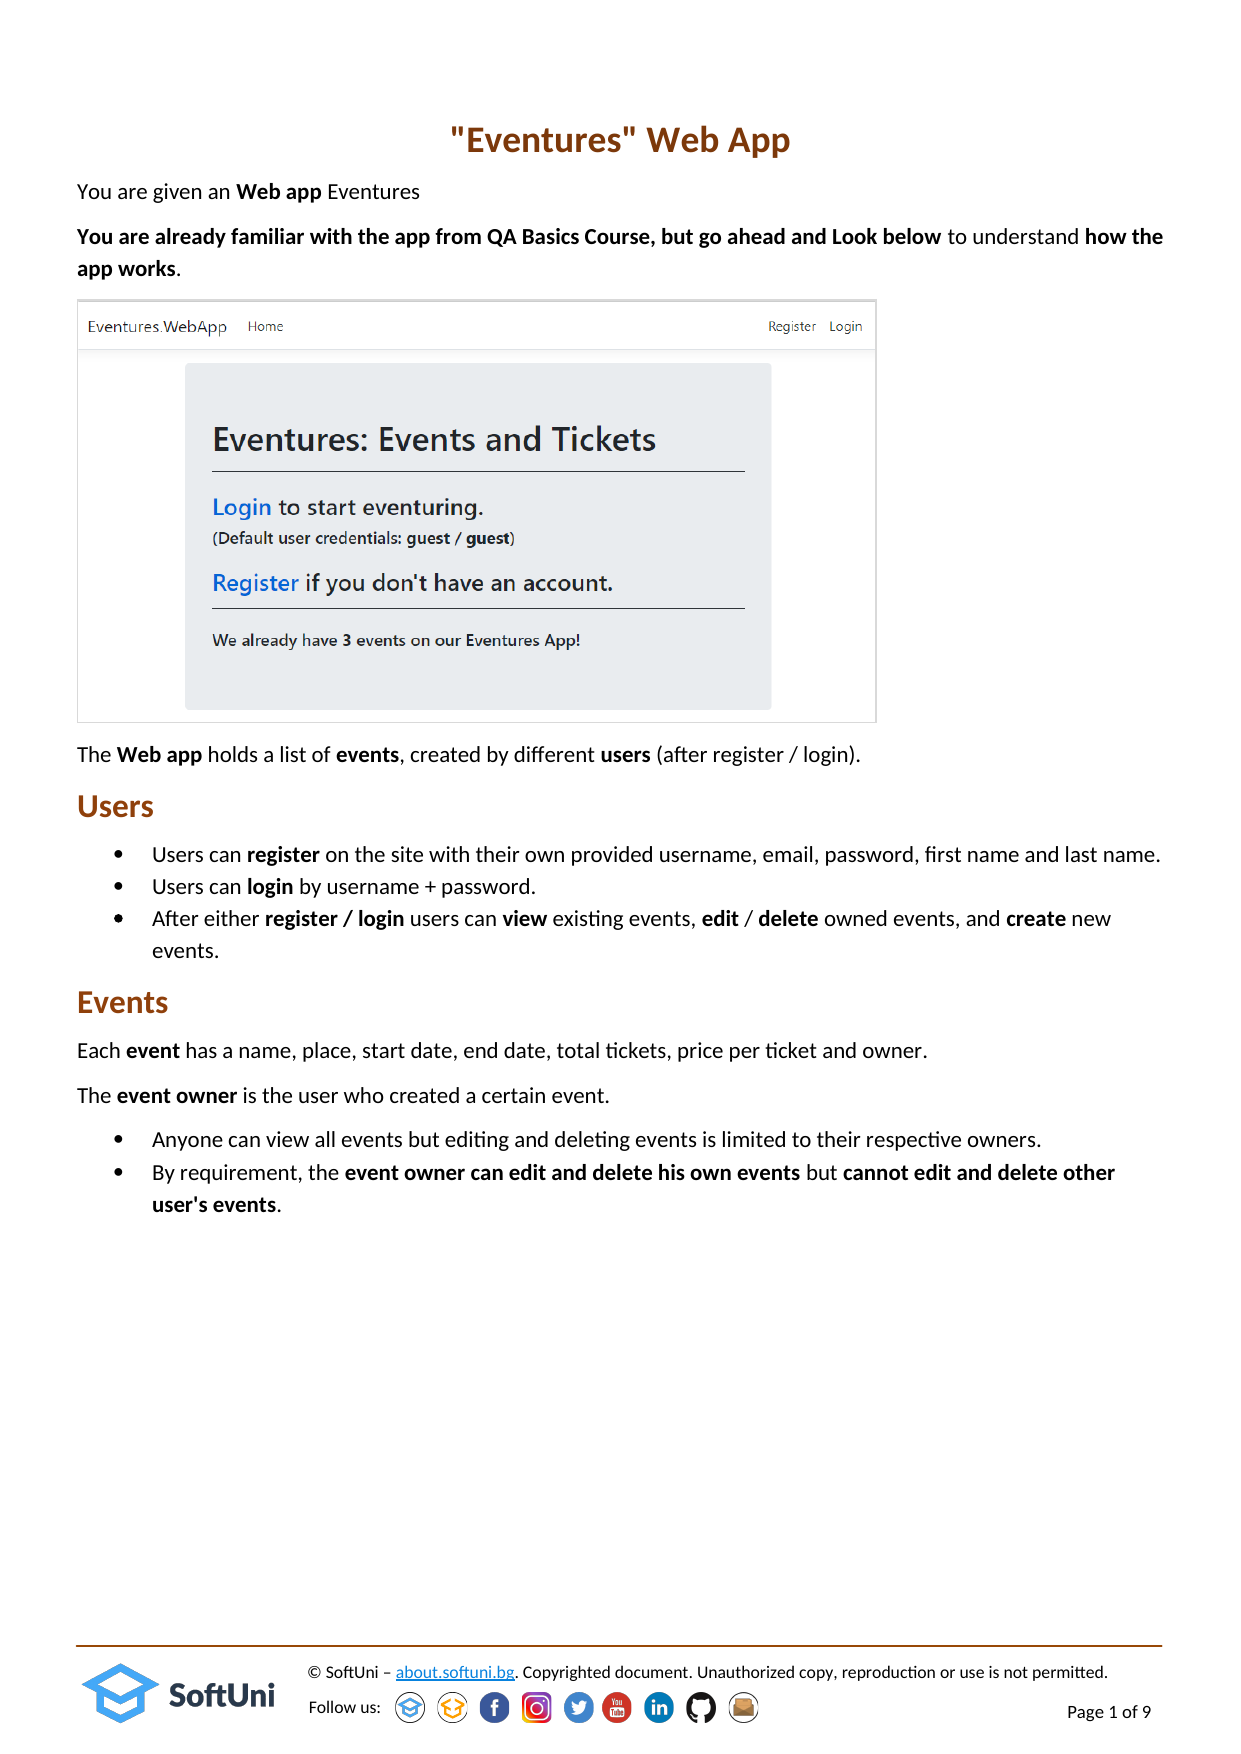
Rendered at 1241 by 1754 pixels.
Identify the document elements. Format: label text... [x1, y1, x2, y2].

picture [644, 1692, 653, 1701]
picture [479, 1692, 510, 1723]
picture [602, 1692, 632, 1723]
picture [78, 301, 875, 722]
picture [395, 1692, 425, 1723]
subtitle Events [77, 981, 1163, 1022]
list Users can login by username + password. [114, 872, 1163, 900]
text You are given an Web app Eventures [77, 177, 1163, 205]
picture [644, 1714, 653, 1723]
subtitle Users [77, 785, 1163, 825]
picture [665, 1692, 674, 1701]
text You are already familiar with the app from QA Basics Course, but go ahead and Look below to understand how the app works. [77, 222, 1163, 282]
list Anyone can view all events but editing and deleting events is limited to their respective owners. [114, 1126, 1163, 1153]
subtitle "Eventures" Web App [77, 116, 1163, 162]
picture [665, 1714, 674, 1723]
picture [686, 1692, 716, 1723]
picture [728, 1692, 759, 1723]
list After either register / login users can view existing events, edit / delete owned events, and create new events. [114, 904, 1163, 964]
list Users can register on the site with their own provided username, email, password, first name and last name. [114, 840, 1163, 868]
picture [522, 1692, 552, 1723]
picture [75, 1658, 281, 1729]
text The event owner is the user who created a certain event. [77, 1081, 1163, 1109]
picture [437, 1692, 468, 1723]
text Each event has a name, place, start date, end date, total tickets, price per ticket and owner. [77, 1036, 1163, 1064]
list By requirement, the event owner can edit and delete his own events but cannot edit and delete other user's events. [114, 1158, 1163, 1218]
picture [658, 1705, 667, 1714]
picture [564, 1692, 594, 1723]
text The Web app holds a list of events, created by different users (after register / login). [77, 740, 1163, 768]
